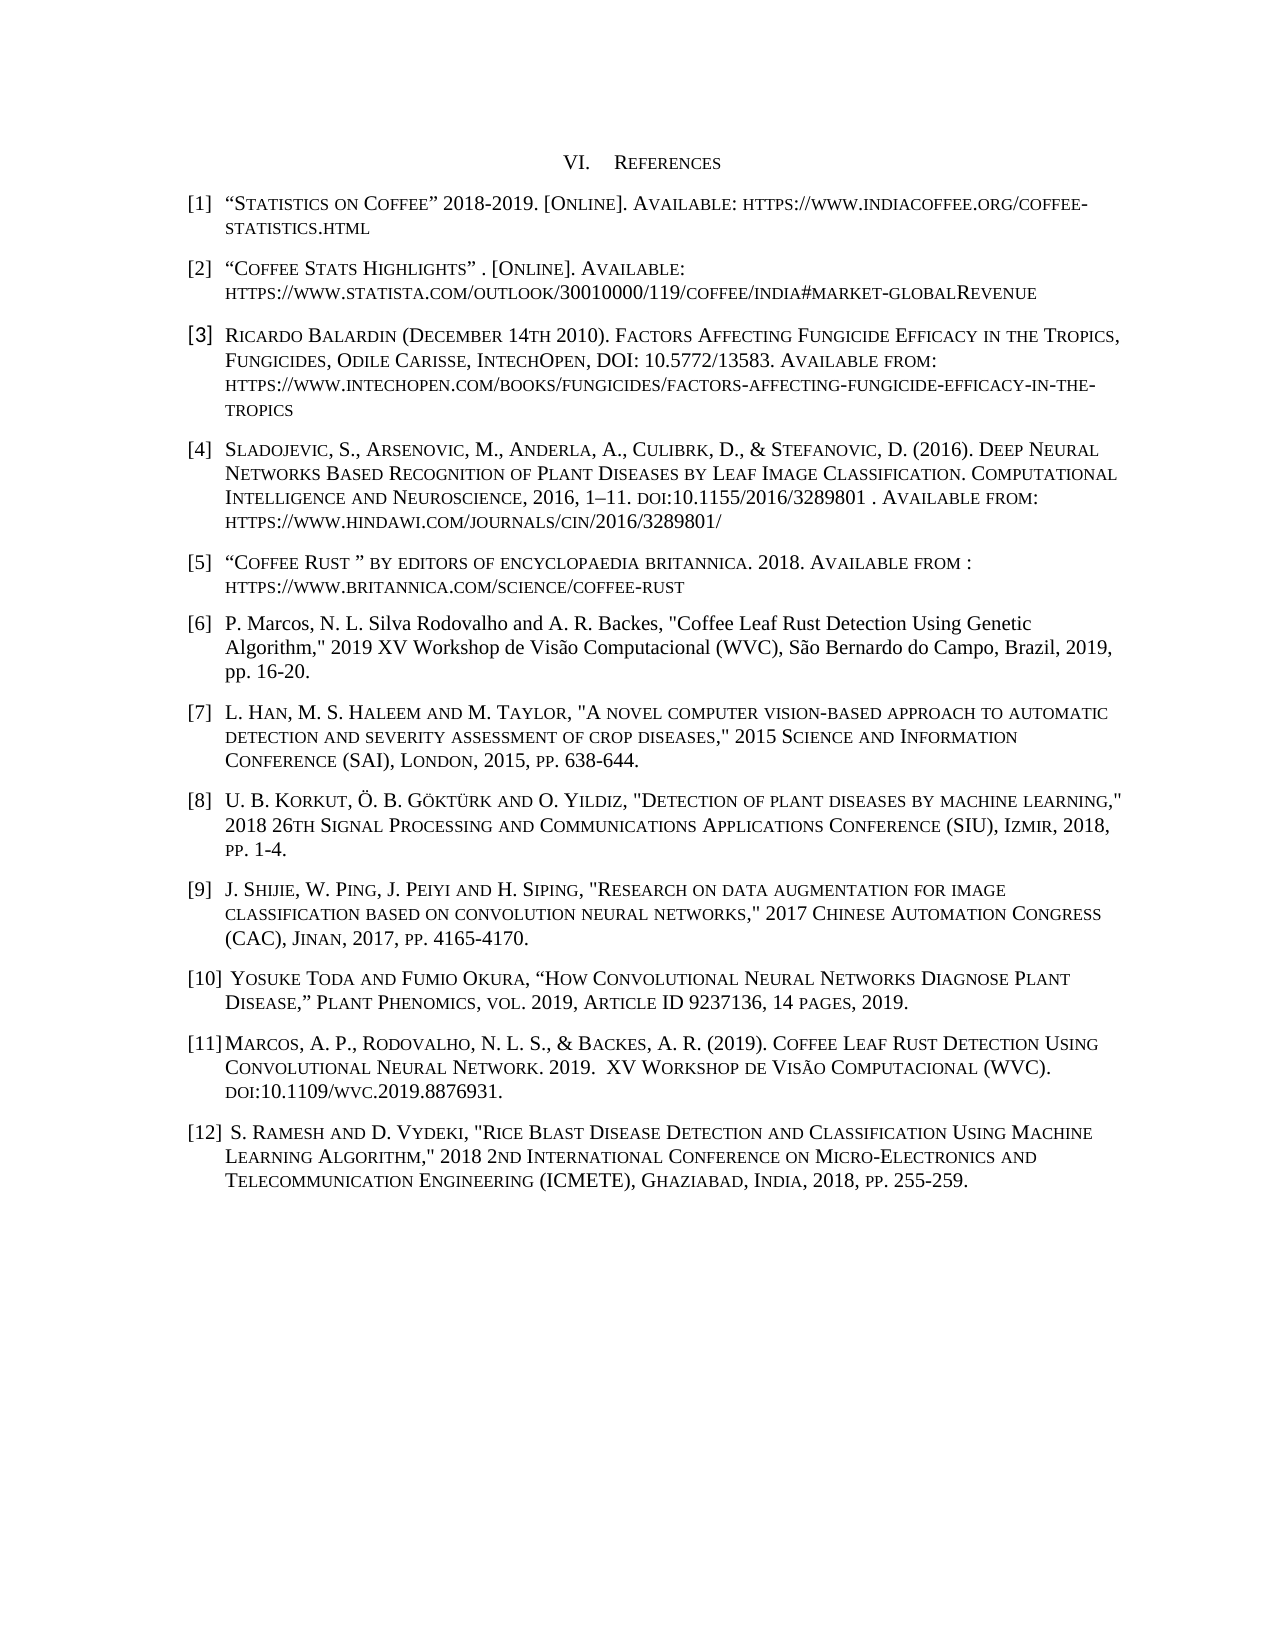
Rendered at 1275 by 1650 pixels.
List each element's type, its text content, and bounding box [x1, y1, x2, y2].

subtitle Yosuke Toda and Fumio Okura, “How Convolutional Neural Networks Diagnose Plant Disease,” Plant Phenomics, vol. 2019, Article ID 9237136, 14 pages, 2019. [187, 966, 1125, 1014]
subtitle Marcos, A. P., Rodovalho, N. L. S., & Backes, A. R. (2019). Coffee Leaf Rust Detection Using Convolutional Neural Network. 2019. XV Workshop de Visão Computacional (WVC). doi:10.1109/wvc.2019.8876931. [187, 1031, 1125, 1103]
subtitle “Coffee Stats Highlights” . [Online]. Available: https://www.statista.com/outlook/30010000/119/coffee/india#market-globalRevenue [187, 256, 1125, 304]
subtitle J. Shijie, W. Ping, J. Peiyi and H. Siping, "Research on data augmentation for image classification based on convolution neural networks," 2017 Chinese Automation Congress (CAC), Jinan, 2017, pp. 4165-4170. [187, 877, 1125, 949]
subtitle S. Ramesh and D. Vydeki, "Rice Blast Disease Detection and Classification Using Machine Learning Algorithm," 2018 2nd International Conference on Micro-Electronics and Telecommunication Engineering (ICMETE), Ghaziabad, India, 2018, pp. 255-259. [187, 1120, 1125, 1192]
subtitle U. B. Korkut, Ö. B. Göktürk and O. Yildiz, "Detection of plant diseases by machine learning," 2018 26th Signal Processing and Communications Applications Conference (SIU), Izmir, 2018, pp. 1-4. [187, 788, 1125, 861]
subtitle P. Marcos, N. L. Silva Rodovalho and A. R. Backes, "Coffee Leaf Rust Detection Using Genetic Algorithm," 2019 XV Workshop de Visão Computacional (WVC), São Bernardo do Campo, Brazil, 2019, pp. 16-20. [187, 611, 1125, 683]
subtitle “Statistics on Coffee” 2018-2019. [Online]. Available: https://www.indiacoffee.org/coffee-statistics.html [187, 191, 1125, 239]
subtitle Sladojevic, S., Arsenovic, M., Anderla, A., Culibrk, D., & Stefanovic, D. (2016). Deep Neural Networks Based Recognition of Plant Diseases by Leaf Image Classification. Computational Intelligence and Neuroscience, 2016, 1–11. doi:10.1155/2016/3289801 . Available from: https://www.hindawi.com/journals/cin/2016/3289801/ [187, 437, 1125, 533]
subtitle Ricardo Balardin (December 14th 2010). Factors Affecting Fungicide Efficacy in the Tropics, Fungicides, Odile Carisse, IntechOpen, DOI: 10.5772/13583. Available from: https://www.intechopen.com/books/fungicides/factors-affecting-fungicide-efficacy-in-the-tropics [187, 320, 1125, 421]
subtitle References [150, 150, 1125, 174]
subtitle “Coffee Rust ” by editors of encyclopaedia britannica. 2018. Available from : https://www.britannica.com/science/coffee-rust [187, 550, 1125, 598]
subtitle L. Han, M. S. Haleem and M. Taylor, "A novel computer vision-based approach to automatic detection and severity assessment of crop diseases," 2015 Science and Information Conference (SAI), London, 2015, pp. 638-644. [187, 699, 1125, 772]
